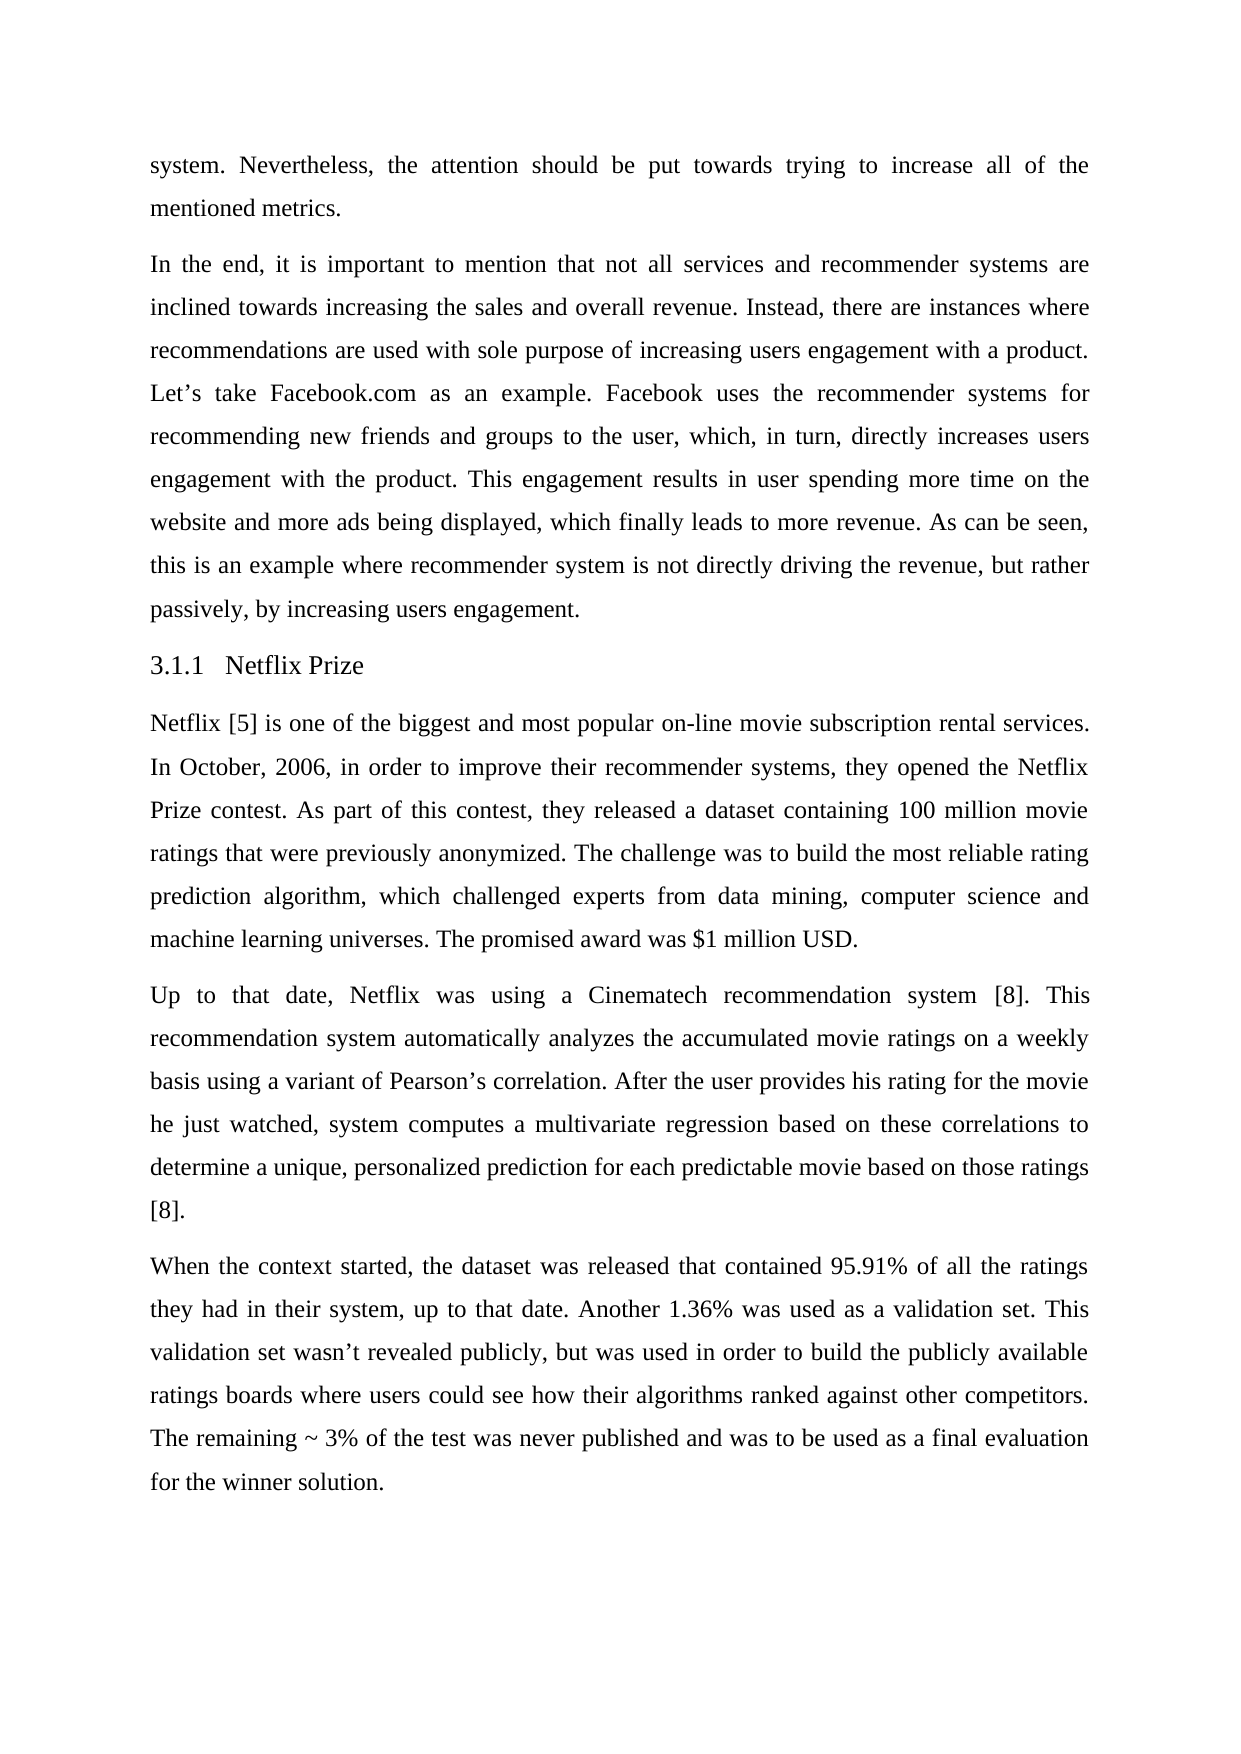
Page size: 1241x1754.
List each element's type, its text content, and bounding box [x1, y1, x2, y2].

text Up to that date, Netflix was using a Cinematech recommendation system . This recommendation system automatically analyzes the accumulated movie ratings on a weekly basis using a variant of Pearson’s correlation. After the user provides his rating for the movie he just watched, system computes a multivariate regression based on these correlations to determine a unique, personalized prediction for each predictable movie based on those ratings . [150, 980, 1090, 1224]
text In the end, it is important to mention that not all services and recommender systems are inclined towards increasing the sales and overall revenue. Instead, there are instances where recommendations are used with sole purpose of increasing users engagement with a product. Let’s take Facebook.com as an example. Facebook uses the recommender systems for recommending new friends and groups to the user, which, in turn, directly increases users engagement with the product. This engagement results in user spending more time on the website and more ads being displayed, which finally leads to more revenue. As can be seen, this is an example where recommender system is not directly driving the revenue, but rather passively, by increasing users engagement. [150, 249, 1090, 622]
subtitle Netflix Prize [150, 649, 1090, 681]
text Netflix is one of the biggest and most popular on-line movie subscription rental services. In October, 2006, in order to improve their recommender systems, they opened the Netflix Prize contest. As part of this contest, they released a dataset containing 100 million movie ratings that were previously anonymized. The challenge was to build the most reliable rating prediction algorithm, which challenged experts from data mining, computer science and machine learning universes. The promised award was $1 million USD. [150, 708, 1090, 953]
